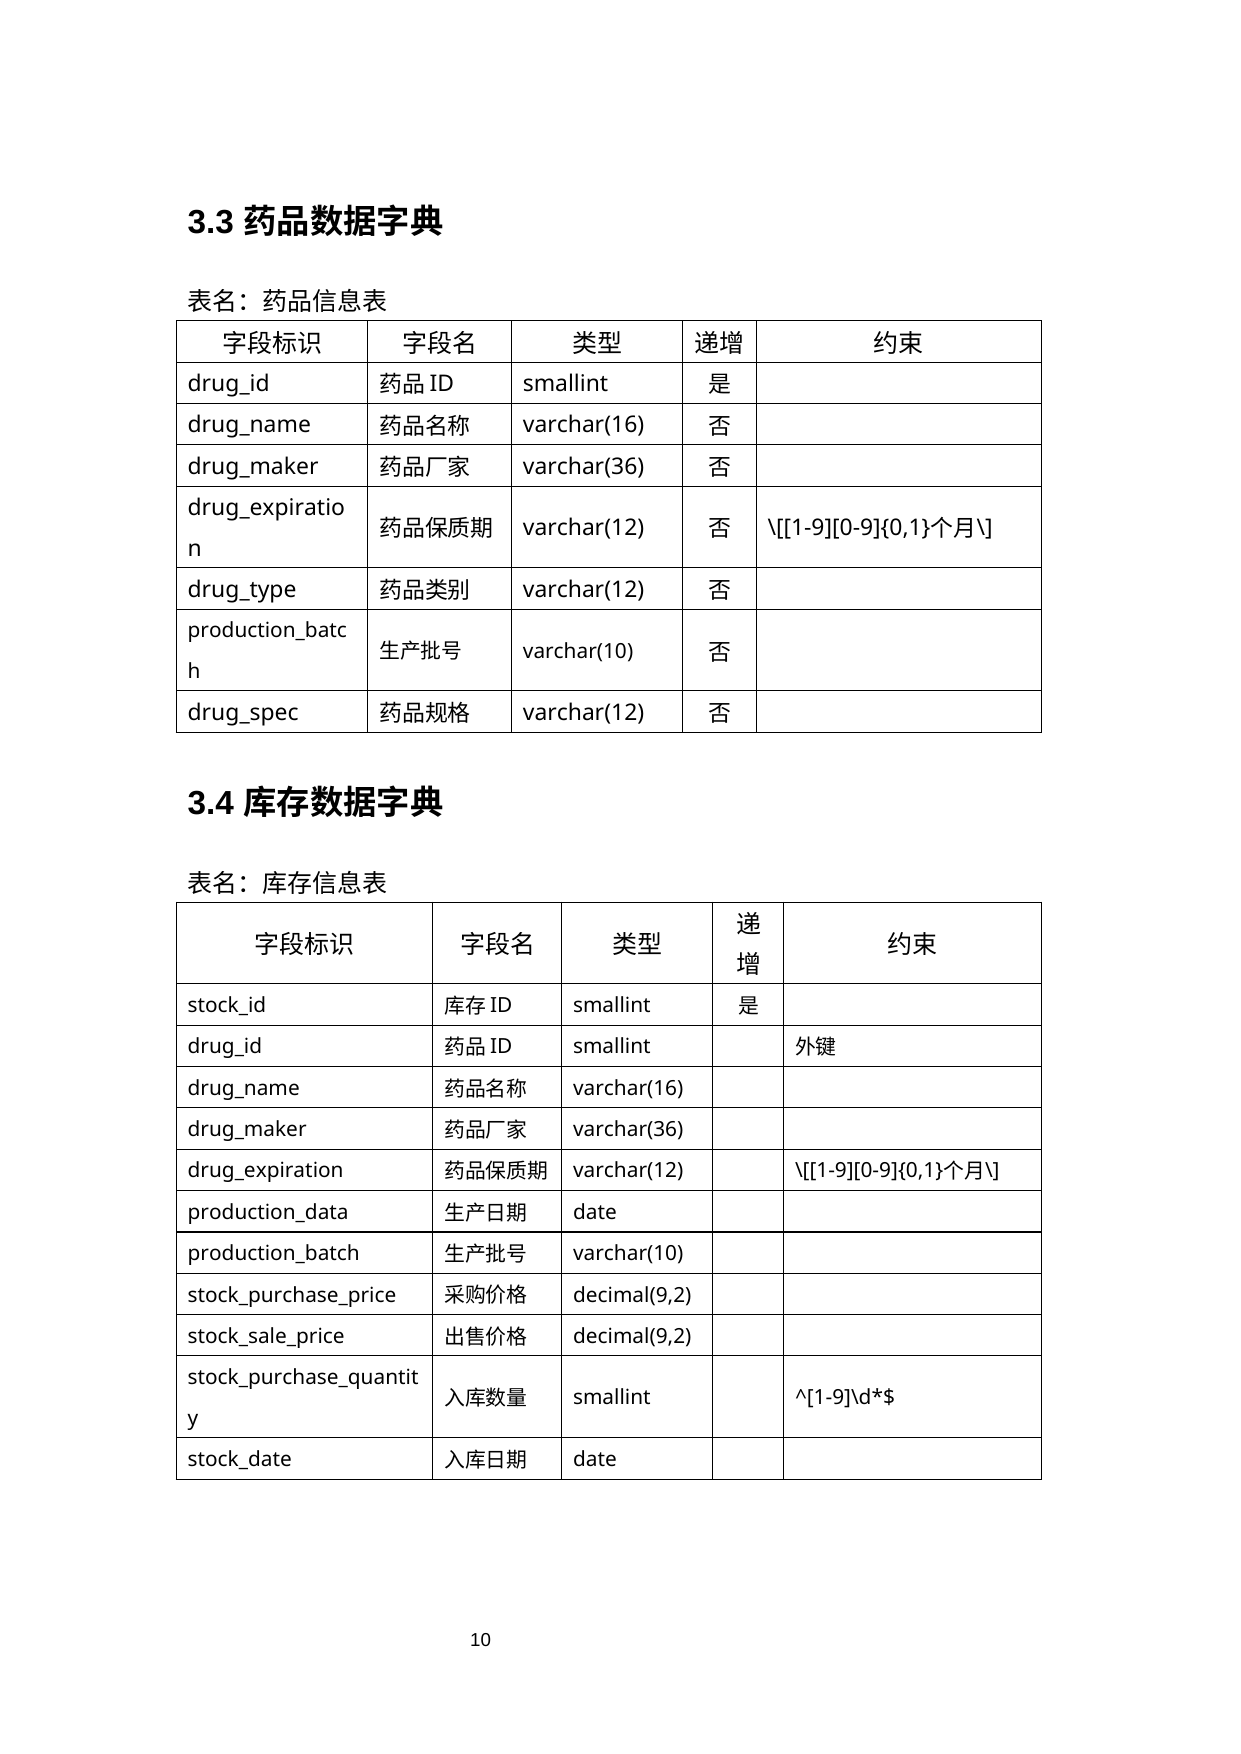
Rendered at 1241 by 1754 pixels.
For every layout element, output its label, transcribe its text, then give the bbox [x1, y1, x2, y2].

table_cell 字段名 [433, 903, 561, 983]
table_cell 约束 [757, 321, 1041, 362]
table_cell 递增 [713, 903, 783, 983]
table_cell date [562, 1438, 712, 1478]
table_cell [713, 1315, 783, 1355]
table_cell decimal(9,2) [562, 1315, 712, 1355]
table_cell smallint [562, 984, 712, 1024]
table_cell [784, 1315, 1041, 1355]
table_cell 字段标识 [177, 321, 367, 362]
table_cell 生产日期 [433, 1191, 561, 1231]
table_cell date [562, 1191, 712, 1231]
table_cell 否 [683, 445, 756, 486]
table_cell stock_purchase_quantity [177, 1356, 432, 1437]
table_cell 否 [683, 487, 756, 567]
table_header 表名：库存信息表 [176, 861, 1041, 902]
table_cell [757, 610, 1041, 690]
table_cell production_batch [177, 610, 367, 690]
table_cell [757, 568, 1041, 609]
table_cell [757, 691, 1041, 732]
table_cell 药品名称 [433, 1067, 561, 1107]
table_cell production_batch [177, 1233, 432, 1273]
table_cell 药品厂家 [368, 445, 511, 486]
table_cell stock_purchase_price [177, 1274, 432, 1314]
table_cell [713, 1150, 783, 1190]
table_cell drug_name [177, 1067, 432, 1107]
table_cell [757, 445, 1041, 486]
table_cell 生产批号 [368, 610, 511, 690]
table_cell 约束 [784, 903, 1041, 983]
table_cell ^[1-9]\d*$ [784, 1356, 1041, 1437]
table_cell drug_maker [177, 445, 367, 486]
table_cell \[[1-9][0-9]{0,1}个月\] [784, 1150, 1041, 1190]
table_cell [784, 1067, 1041, 1107]
table_cell [713, 1233, 783, 1273]
table_cell [784, 1191, 1041, 1231]
table_cell stock_id [177, 984, 432, 1024]
table_cell [784, 1233, 1041, 1273]
table_cell 药品规格 [368, 691, 511, 732]
table_cell smallint [512, 363, 682, 403]
table_cell 采购价格 [433, 1274, 561, 1314]
table_cell \[[1-9][0-9]{0,1}个月\] [757, 487, 1041, 567]
subtitle 3.3 药品数据字典 [187, 178, 1053, 259]
table_cell drug_spec [177, 691, 367, 732]
table_cell drug_id [177, 363, 367, 403]
table_cell 入库数量 [433, 1356, 561, 1437]
table_cell 药品保质期 [368, 487, 511, 567]
table_cell varchar(12) [512, 691, 682, 732]
table_cell varchar(10) [512, 610, 682, 690]
table_cell varchar(12) [512, 487, 682, 567]
table_cell 类型 [562, 903, 712, 983]
table_cell smallint [562, 1356, 712, 1437]
table_cell [713, 1356, 783, 1437]
table_cell [713, 1191, 783, 1231]
table_cell 药品ID [368, 363, 511, 403]
table_cell smallint [562, 1026, 712, 1066]
table_cell decimal(9,2) [562, 1274, 712, 1314]
table_cell drug_expiration [177, 487, 367, 567]
table_cell 生产批号 [433, 1233, 561, 1273]
table_cell 否 [683, 610, 756, 690]
table_cell 药品名称 [368, 404, 511, 444]
table_cell [757, 404, 1041, 444]
table_cell [784, 1438, 1041, 1478]
table_cell 否 [683, 568, 756, 609]
table_cell [713, 1438, 783, 1478]
table_cell [784, 1274, 1041, 1314]
table_cell 药品保质期 [433, 1150, 561, 1190]
table_cell varchar(16) [562, 1067, 712, 1107]
subtitle 3.4 库存数据字典 [187, 760, 1053, 840]
table_cell varchar(36) [512, 445, 682, 486]
table_cell 药品厂家 [433, 1108, 561, 1149]
table_cell 是 [713, 984, 783, 1024]
table_cell varchar(12) [512, 568, 682, 609]
table_cell 字段名 [368, 321, 511, 362]
table_cell stock_date [177, 1438, 432, 1478]
table_cell [757, 363, 1041, 403]
table_cell 药品ID [433, 1026, 561, 1066]
table_cell [713, 1274, 783, 1314]
table_cell [784, 1108, 1041, 1149]
table_cell 库存ID [433, 984, 561, 1024]
table_cell 类型 [512, 321, 682, 362]
table_cell 递增 [683, 321, 756, 362]
table_cell 是 [683, 363, 756, 403]
table_cell stock_sale_price [177, 1315, 432, 1355]
table_cell [784, 984, 1041, 1024]
table_cell varchar(16) [512, 404, 682, 444]
table_cell 否 [683, 691, 756, 732]
table_cell [713, 1067, 783, 1107]
table_cell 药品类别 [368, 568, 511, 609]
table_cell production_data [177, 1191, 432, 1231]
table_header 表名：药品信息表 [176, 280, 1041, 320]
table_cell drug_name [177, 404, 367, 444]
table_cell varchar(12) [562, 1150, 712, 1190]
table_cell drug_expiration [177, 1150, 432, 1190]
table_cell 否 [683, 404, 756, 444]
table_cell 字段标识 [177, 903, 432, 983]
table_cell drug_maker [177, 1108, 432, 1149]
table_cell [713, 1108, 783, 1149]
table_cell varchar(10) [562, 1233, 712, 1273]
table_cell 出售价格 [433, 1315, 561, 1355]
table_cell drug_type [177, 568, 367, 609]
table_cell drug_id [177, 1026, 432, 1066]
table_cell [713, 1026, 783, 1066]
table_cell 外键 [784, 1026, 1041, 1066]
table_cell varchar(36) [562, 1108, 712, 1149]
table_cell 入库日期 [433, 1438, 561, 1478]
